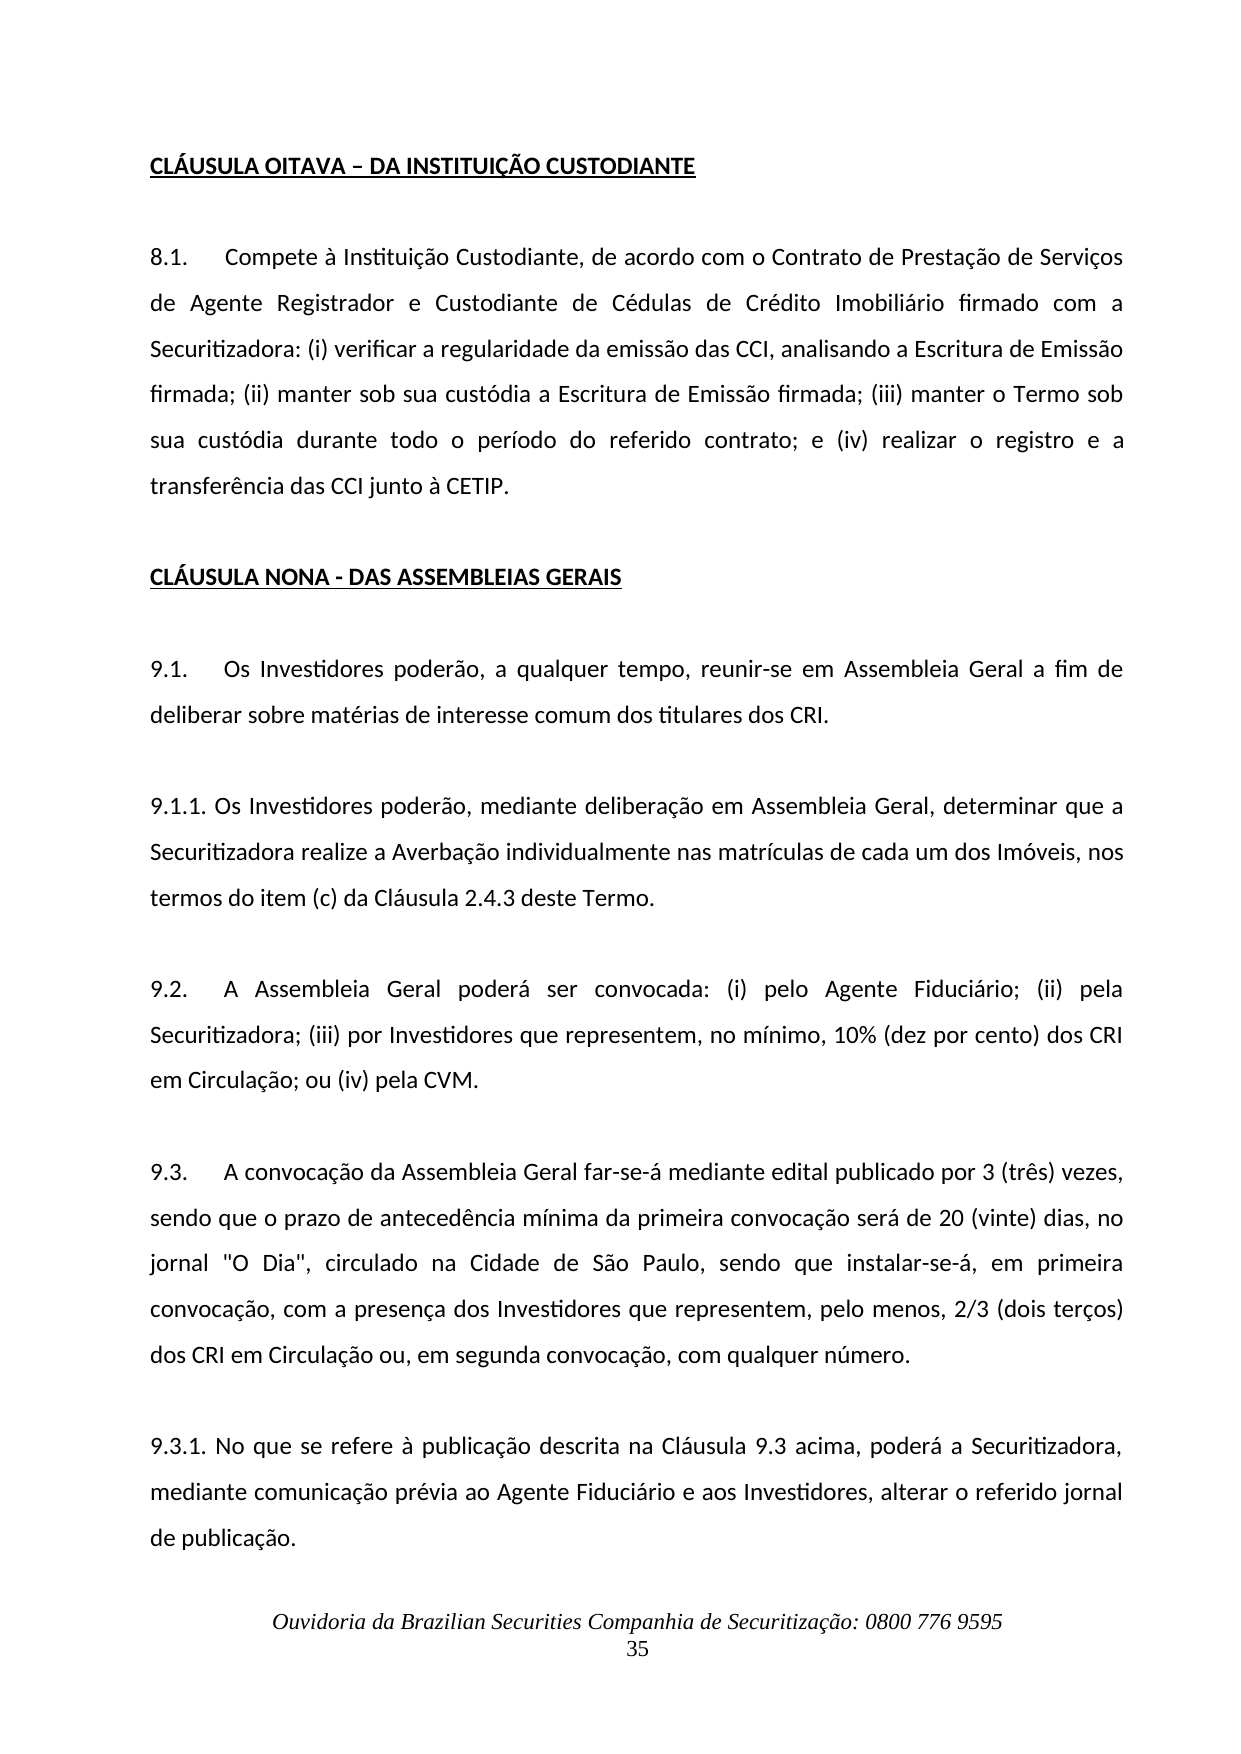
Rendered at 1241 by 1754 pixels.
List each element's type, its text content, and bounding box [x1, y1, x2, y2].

subtitle CLÁUSULA OITAVA – DA INSTITUIÇÃO CUSTODIANTE [150, 150, 1125, 181]
subtitle CLÁUSULA NONA - DAS ASSEMBLEIAS GERAIS [150, 562, 1125, 592]
text 9.1. Os Investidores poderão, a qualquer tempo, reunir-se em Assembleia Geral a fim de deliberar sobre matérias de interesse comum dos titulares dos CRI. [150, 653, 1125, 729]
text 9.2. A Assembleia Geral poderá ser convocada: (i) pelo Agente Fiduciário; (ii) pela Securitizadora; (iii) por Investidores que representem, no mínimo, 10% (dez por cento) dos CRI em Circulação; ou (iv) pela CVM. [150, 973, 1125, 1095]
text 8.1. Compete à Instituição Custodiante, de acordo com o Contrato de Prestação de Serviços de Agente Registrador e Custodiante de Cédulas de Crédito Imobiliário firmado com a Securitizadora: (i) verificar a regularidade da emissão das CCI, analisando a Escritura de Emissão firmada; (ii) manter sob sua custódia a Escritura de Emissão firmada; (iii) manter o Termo sob sua custódia durante todo o período do referido contrato; e (iv) realizar o registro e a transferência das CCI junto à CETIP. [150, 241, 1125, 501]
text 9.1.1. Os Investidores poderão, mediante deliberação em Assembleia Geral, determinar que a Securitizadora realize a Averbação individualmente nas matrículas de cada um dos Imóveis, nos termos do item (c) da Cláusula 2.4.3 deste Termo. [150, 790, 1125, 912]
text 9.3.1. No que se refere à publicação descrita na Cláusula 9.3 acima, poderá a Securitizadora, mediante comunicação prévia ao Agente Fiduciário e aos Investidores, alterar o referido jornal de publicação. [150, 1430, 1125, 1552]
text 9.3. A convocação da Assembleia Geral far-se-á mediante edital publicado por 3 (três) vezes, sendo que o prazo de antecedência mínima da primeira convocação será de 20 (vinte) dias, no jornal "O Dia", circulado na Cidade de São Paulo, sendo que instalar-se-á, em primeira convocação, com a presença dos Investidores que representem, pelo menos, 2/3 (dois terços) dos CRI em Circulação ou, em segunda convocação, com qualquer número. [150, 1156, 1125, 1369]
